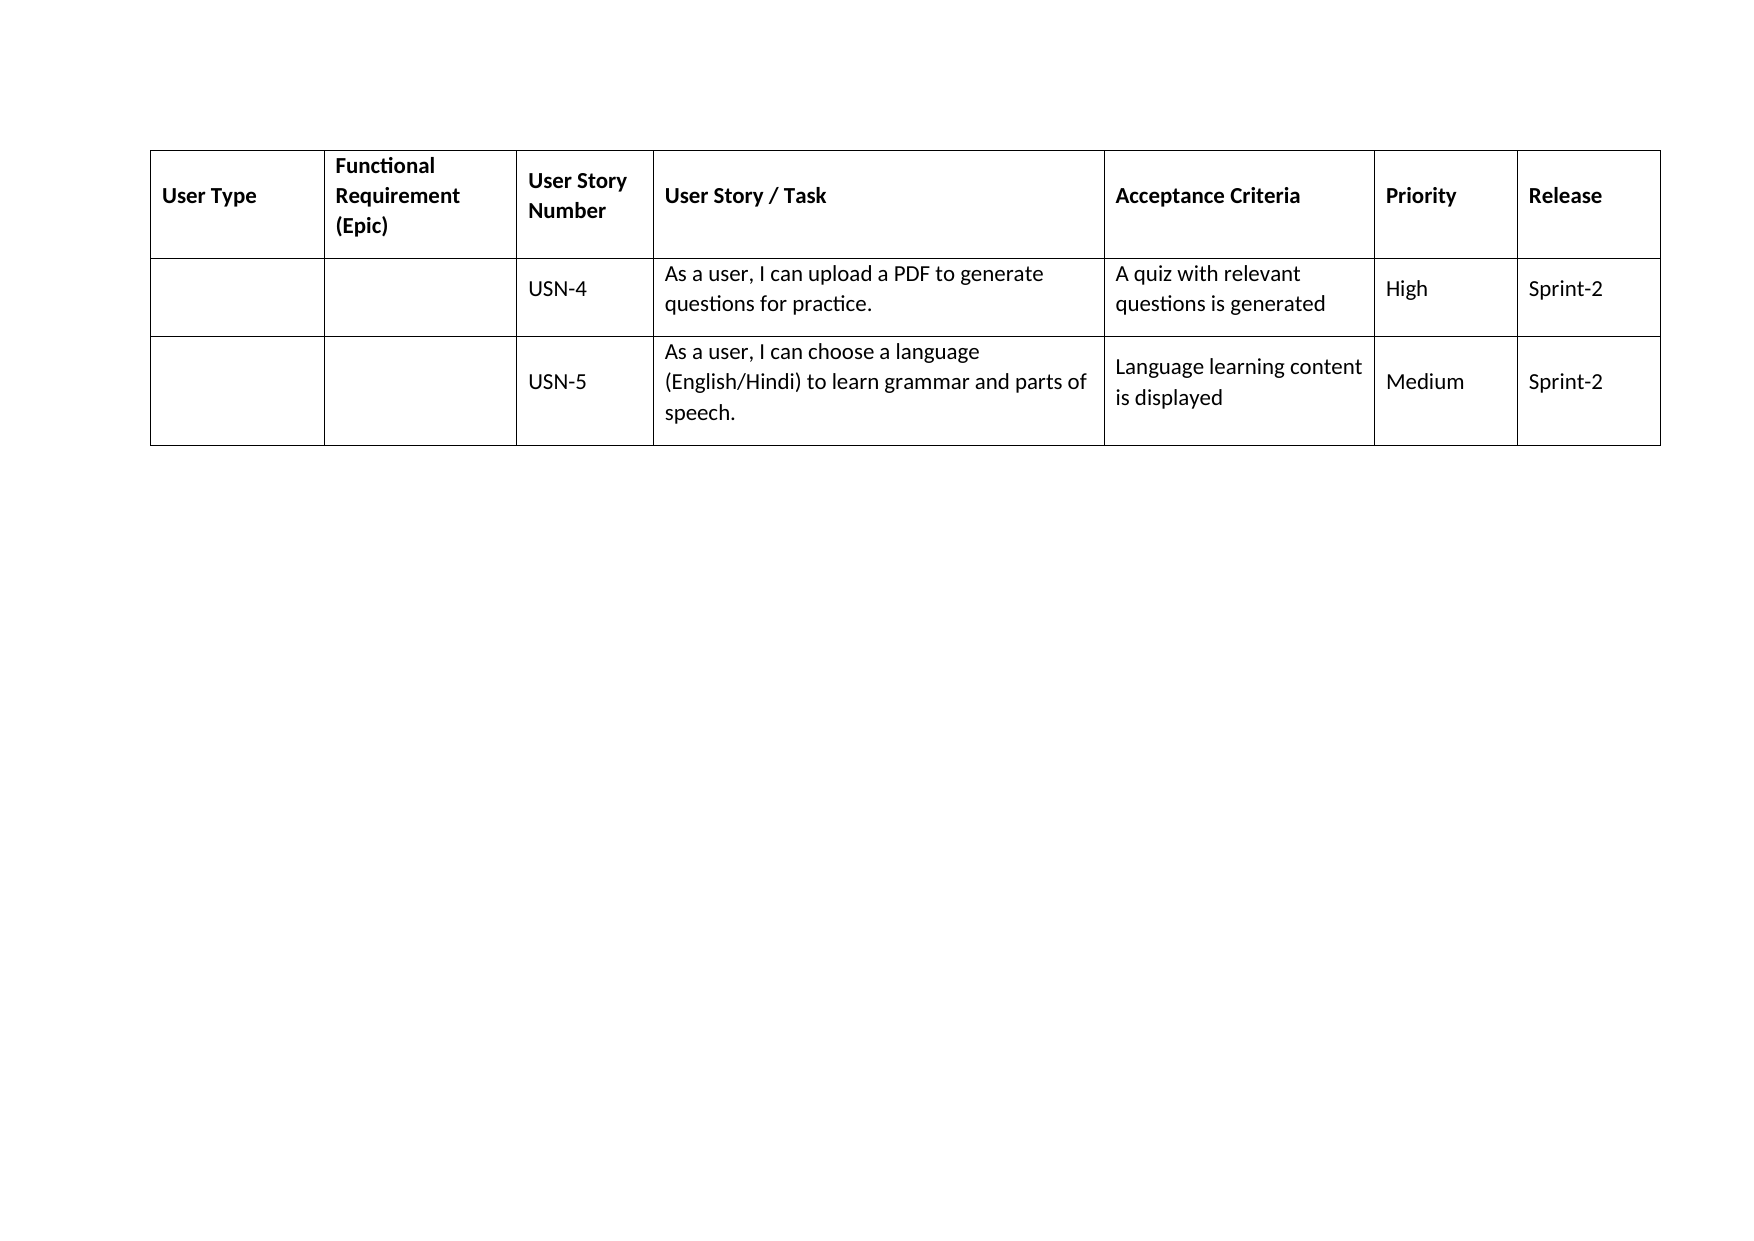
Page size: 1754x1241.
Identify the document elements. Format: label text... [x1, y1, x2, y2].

table_cell Medium [1375, 337, 1517, 444]
table_cell Sprint-2 [1518, 259, 1660, 336]
table_cell [325, 337, 516, 444]
table_cell USN-4 [517, 259, 653, 336]
table_header User Story Number [517, 151, 653, 258]
table_cell USN-5 [517, 337, 653, 444]
table_header Functional Requirement (Epic) [325, 151, 516, 258]
table_header User Type [151, 151, 324, 258]
table_cell As a user, I can choose a language (English/Hindi) to learn grammar and parts of speech. [654, 337, 1104, 444]
table_cell A quiz with relevant questions is generated [1105, 259, 1374, 336]
table_header Release [1518, 151, 1660, 258]
table_header User Story / Task [654, 151, 1104, 258]
table_cell [151, 337, 324, 444]
table_cell High [1375, 259, 1517, 336]
table_header Priority [1375, 151, 1517, 258]
table_cell [325, 259, 516, 336]
table_header Acceptance Criteria [1105, 151, 1374, 258]
table_cell [151, 259, 324, 336]
table_cell Language learning content is displayed [1105, 337, 1374, 444]
table_cell As a user, I can upload a PDF to generate questions for practice. [654, 259, 1104, 336]
table_cell Sprint-2 [1518, 337, 1660, 444]
